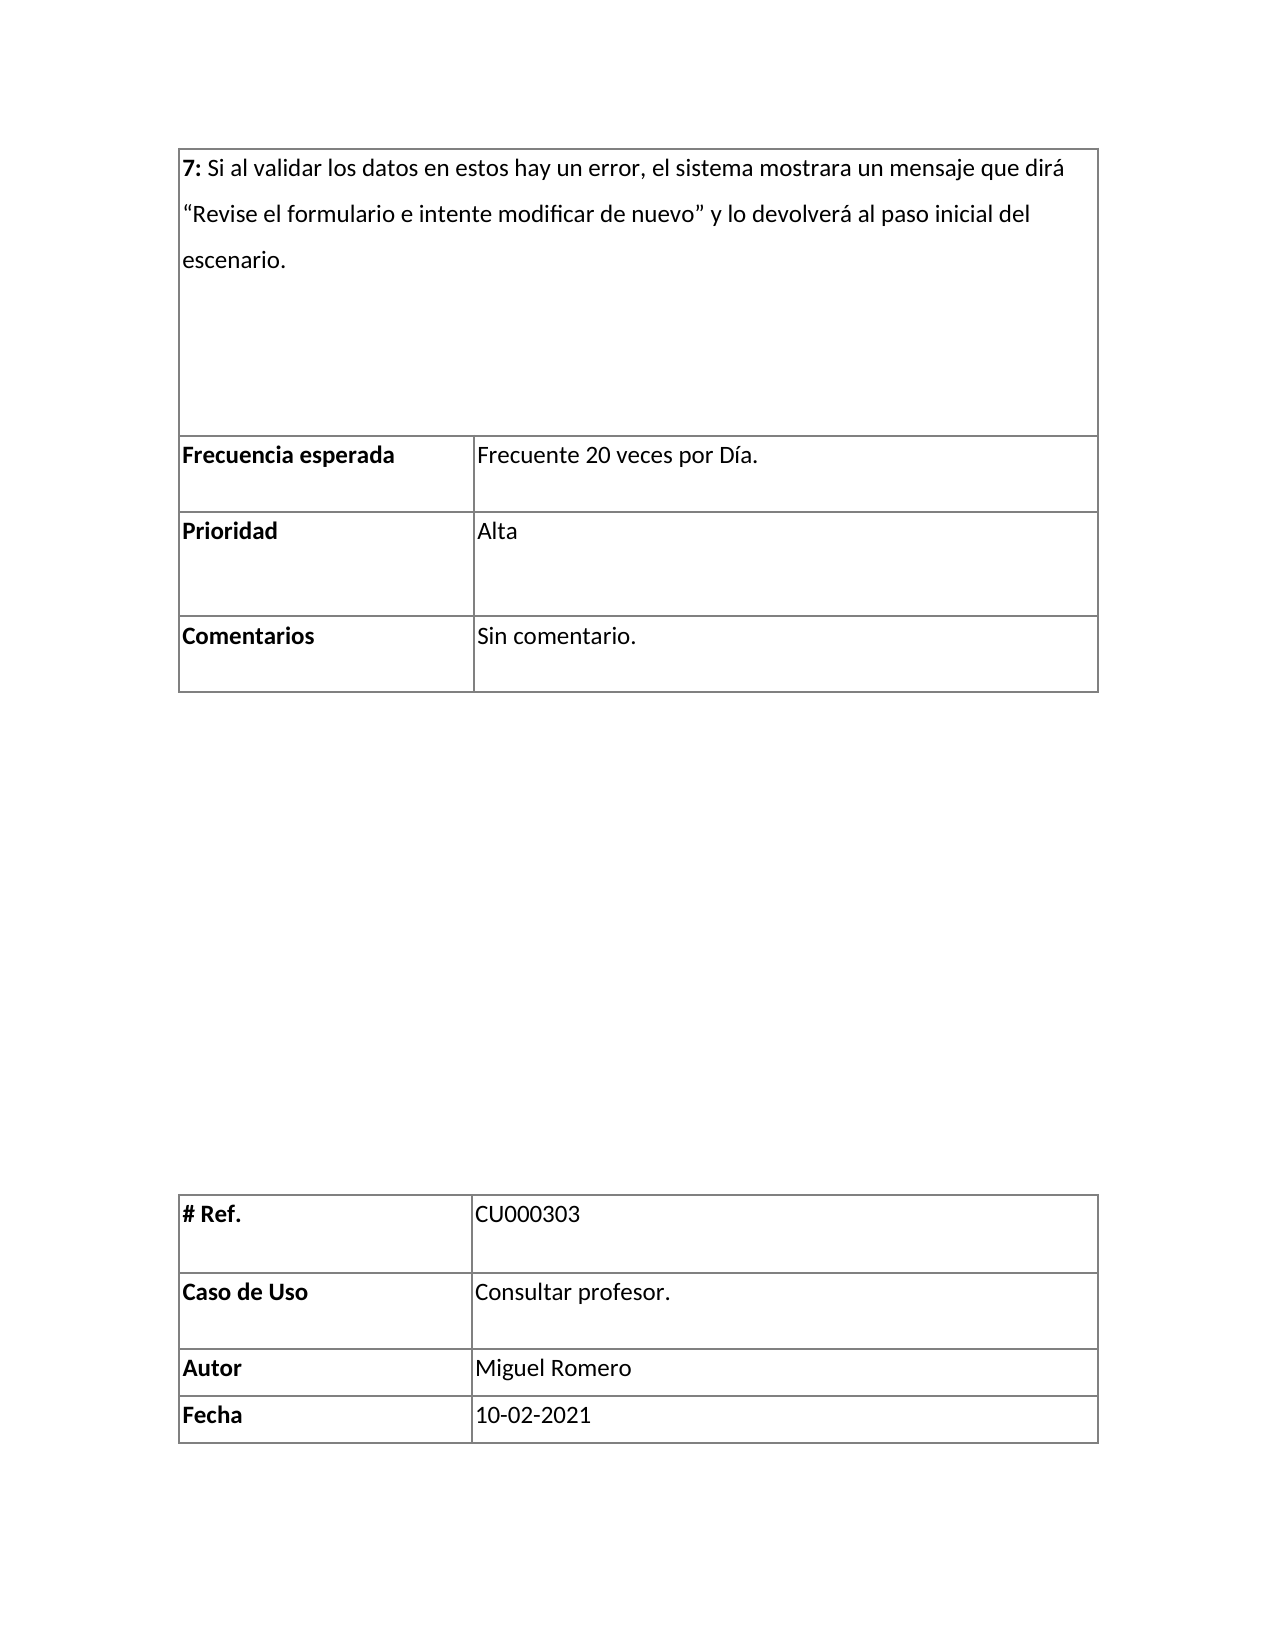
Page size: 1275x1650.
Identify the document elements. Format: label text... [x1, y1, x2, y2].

table_cell Fecha [180, 1397, 471, 1442]
table_cell Prioridad [180, 513, 473, 615]
table_cell Caso de Uso [180, 1274, 471, 1348]
table_header # Ref. [180, 1196, 471, 1272]
table_cell Sin comentario. [475, 617, 1097, 691]
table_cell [180, 150, 1097, 434]
table_cell Autor [180, 1350, 471, 1395]
table_cell Alta [475, 513, 1097, 615]
table_cell Miguel Romero [473, 1350, 1097, 1395]
table_cell Frecuencia esperada [180, 437, 473, 511]
table_cell Comentarios [180, 617, 473, 691]
table_cell 10-02-2021 [473, 1397, 1097, 1442]
table_header CU000303 [473, 1196, 1097, 1272]
table_cell Frecuente 20 veces por Día. [475, 437, 1097, 511]
table_cell Consultar profesor. [473, 1274, 1097, 1348]
